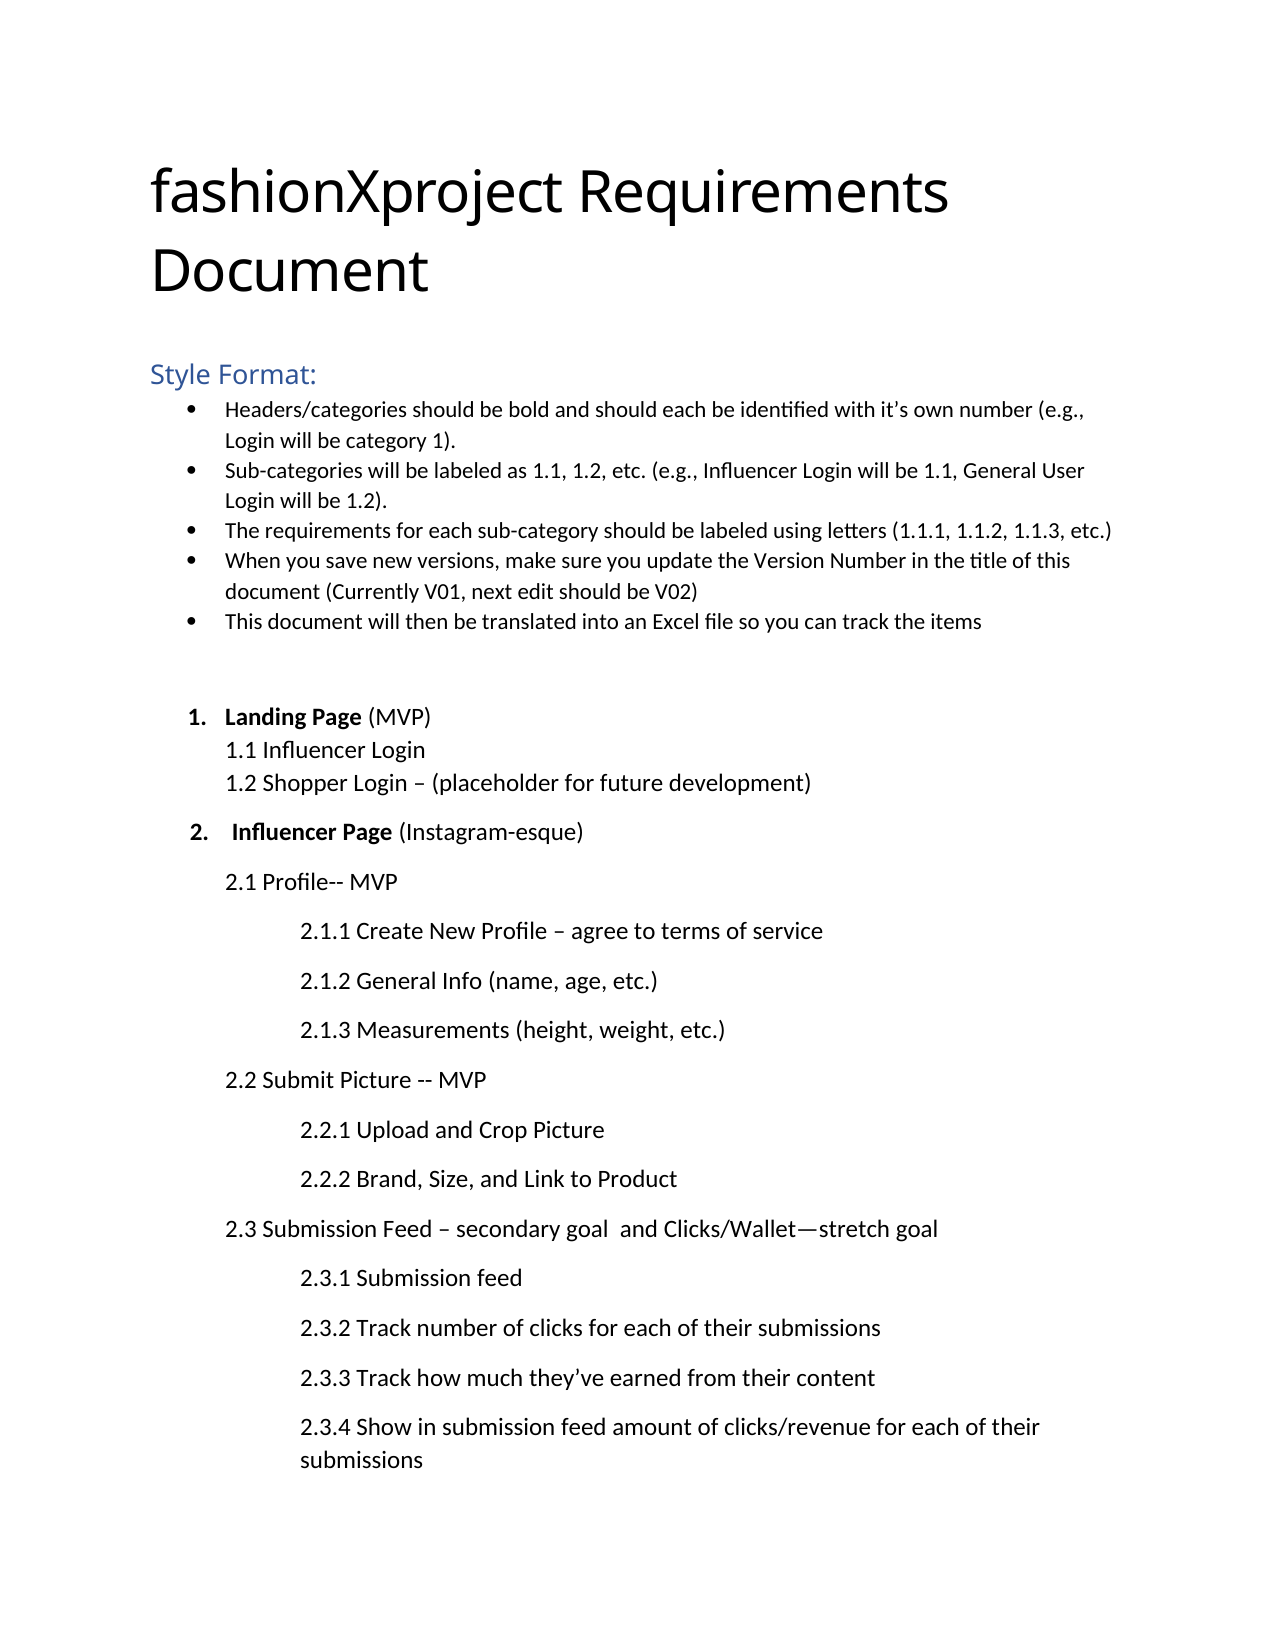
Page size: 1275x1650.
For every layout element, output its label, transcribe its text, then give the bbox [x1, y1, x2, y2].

list When you save new versions, make sure you update the Version Number in the title of this document (Currently V01, next edit should be V02) [187, 547, 1125, 605]
list Shopper Login – (placeholder for future development) [225, 767, 1125, 797]
list Headers/categories should be bold and should each be identified with it’s own number (e.g., Login will be category 1). [187, 396, 1125, 454]
subtitle Style Format: [150, 356, 1125, 393]
text 2.3 Submission Feed – secondary goal and Clicks/Wallet—stretch goal [150, 1213, 1125, 1243]
text 2.2 Submit Picture -- MVP [150, 1064, 1125, 1095]
text 2.2.1 Upload and Crop Picture [150, 1114, 1125, 1144]
text 2.1.1 Create New Profile – agree to terms of service [150, 915, 1125, 946]
list Landing Page (MVP) [187, 701, 1125, 731]
text 2.3.4 Show in submission feed amount of clicks/revenue for each of their submissions [300, 1411, 1125, 1475]
list Influencer Login [225, 734, 1125, 764]
text 2.1.3 Measurements (height, weight, etc.) [150, 1014, 1125, 1045]
list This document will then be translated into an Excel file so you can track the items [187, 607, 1125, 635]
text 2.3.2 Track number of clicks for each of their submissions [225, 1312, 1125, 1343]
list The requirements for each sub-category should be labeled using letters (1.1.1, 1.1.2, 1.1.3, etc.) [187, 516, 1125, 544]
text 2.2.2 Brand, Size, and Link to Product [150, 1163, 1125, 1194]
text 2.1 Profile-- MVP [150, 866, 1125, 896]
title fashionXproject Requirements Document [150, 150, 1125, 309]
text 2.1.2 General Info (name, age, etc.) [150, 965, 1125, 996]
text 2.3.3 Track how much they’ve earned from their content [150, 1362, 1125, 1392]
list Sub-categories will be labeled as 1.1, 1.2, etc. (e.g., Influencer Login will be 1.1, General User Login will be 1.2). [187, 456, 1125, 514]
text 2. Influencer Page (Instagram-esque) [150, 816, 1125, 847]
text 2.3.1 Submission feed [150, 1262, 1125, 1293]
